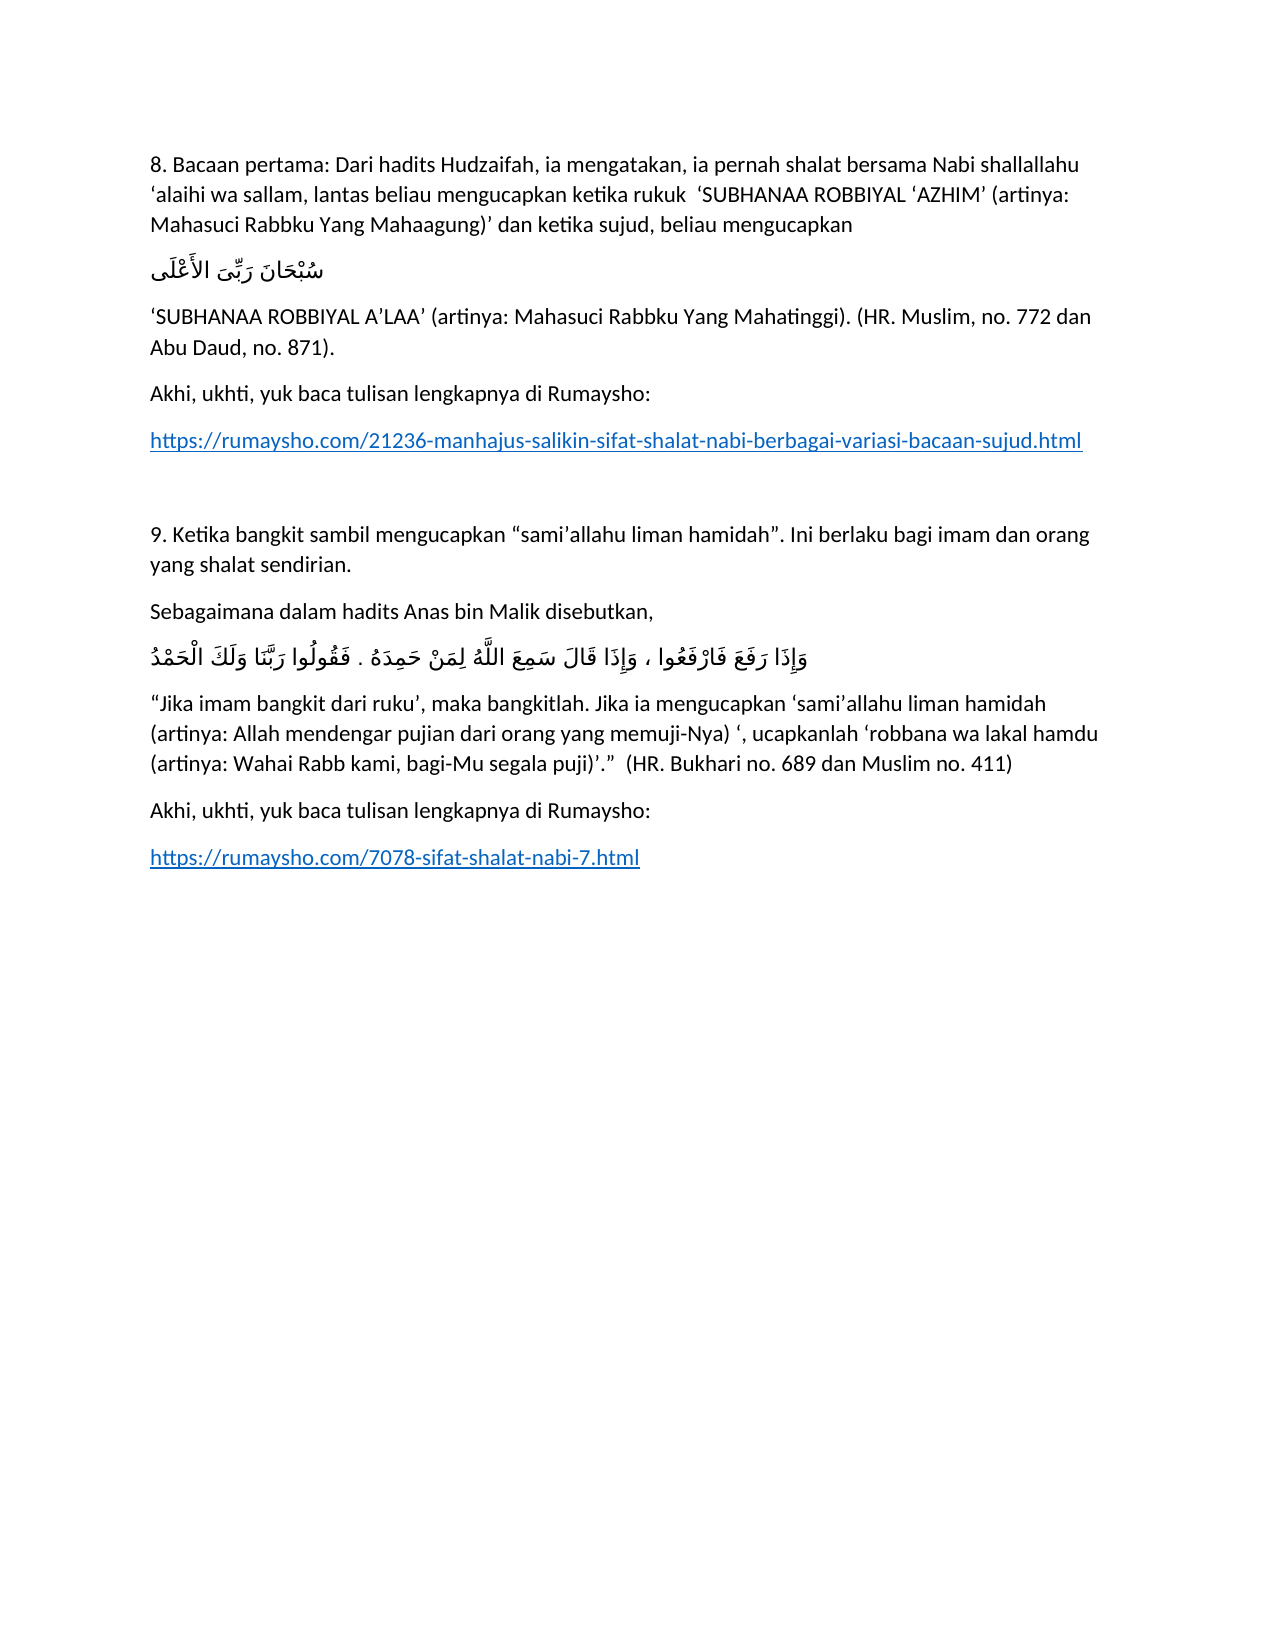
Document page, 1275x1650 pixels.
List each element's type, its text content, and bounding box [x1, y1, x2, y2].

text 8. Bacaan pertama: Dari hadits Hudzaifah, ia mengatakan, ia pernah shalat bersama Nabi shallallahu ‘alaihi wa sallam, lantas beliau mengucapkan ketika rukuk ‘SUBHANAA ROBBIYAL ‘AZHIM’ (artinya: Mahasuci Rabbku Yang Mahaagung)’ dan ketika sujud, beliau mengucapkan [150, 150, 1125, 238]
text https://rumaysho.com/7078-sifat-shalat-nabi-7.html [150, 843, 1125, 871]
text وَإِذَا رَفَعَ فَارْفَعُوا ، وَإِذَا قَالَ سَمِعَ اللَّهُ لِمَنْ حَمِدَهُ . فَقُولُوا رَبَّنَا وَلَكَ الْحَمْدُ [150, 644, 1125, 670]
text Akhi, ukhti, yuk baca tulisan lengkapnya di Rumaysho: [150, 379, 1125, 407]
text Sebagaimana dalam hadits Anas bin Malik disebutkan, [150, 597, 1125, 625]
text سُبْحَانَ رَبِّىَ الأَعْلَى [150, 257, 1125, 284]
text 9. Ketika bangkit sambil mengucapkan “sami’allahu liman hamidah”. Ini berlaku bagi imam dan orang yang shalat sendirian. [150, 520, 1125, 578]
text Akhi, ukhti, yuk baca tulisan lengkapnya di Rumaysho: [150, 796, 1125, 824]
text https://rumaysho.com/21236-manhajus-salikin-sifat-shalat-nabi-berbagai-variasi-bacaan-sujud.html [150, 426, 1125, 454]
text “Jika imam bangkit dari ruku’, maka bangkitlah. Jika ia mengucapkan ‘sami’allahu liman hamidah (artinya: Allah mendengar pujian dari orang yang memuji-Nya) ‘, ucapkanlah ‘robbana wa lakal hamdu (artinya: Wahai Rabb kami, bagi-Mu segala puji)’.” (HR. Bukhari no. 689 dan Muslim no. 411) [150, 689, 1125, 778]
text ‘SUBHANAA ROBBIYAL A’LAA’ (artinya: Mahasuci Rabbku Yang Mahatinggi). (HR. Muslim, no. 772 dan Abu Daud, no. 871). [150, 302, 1125, 361]
